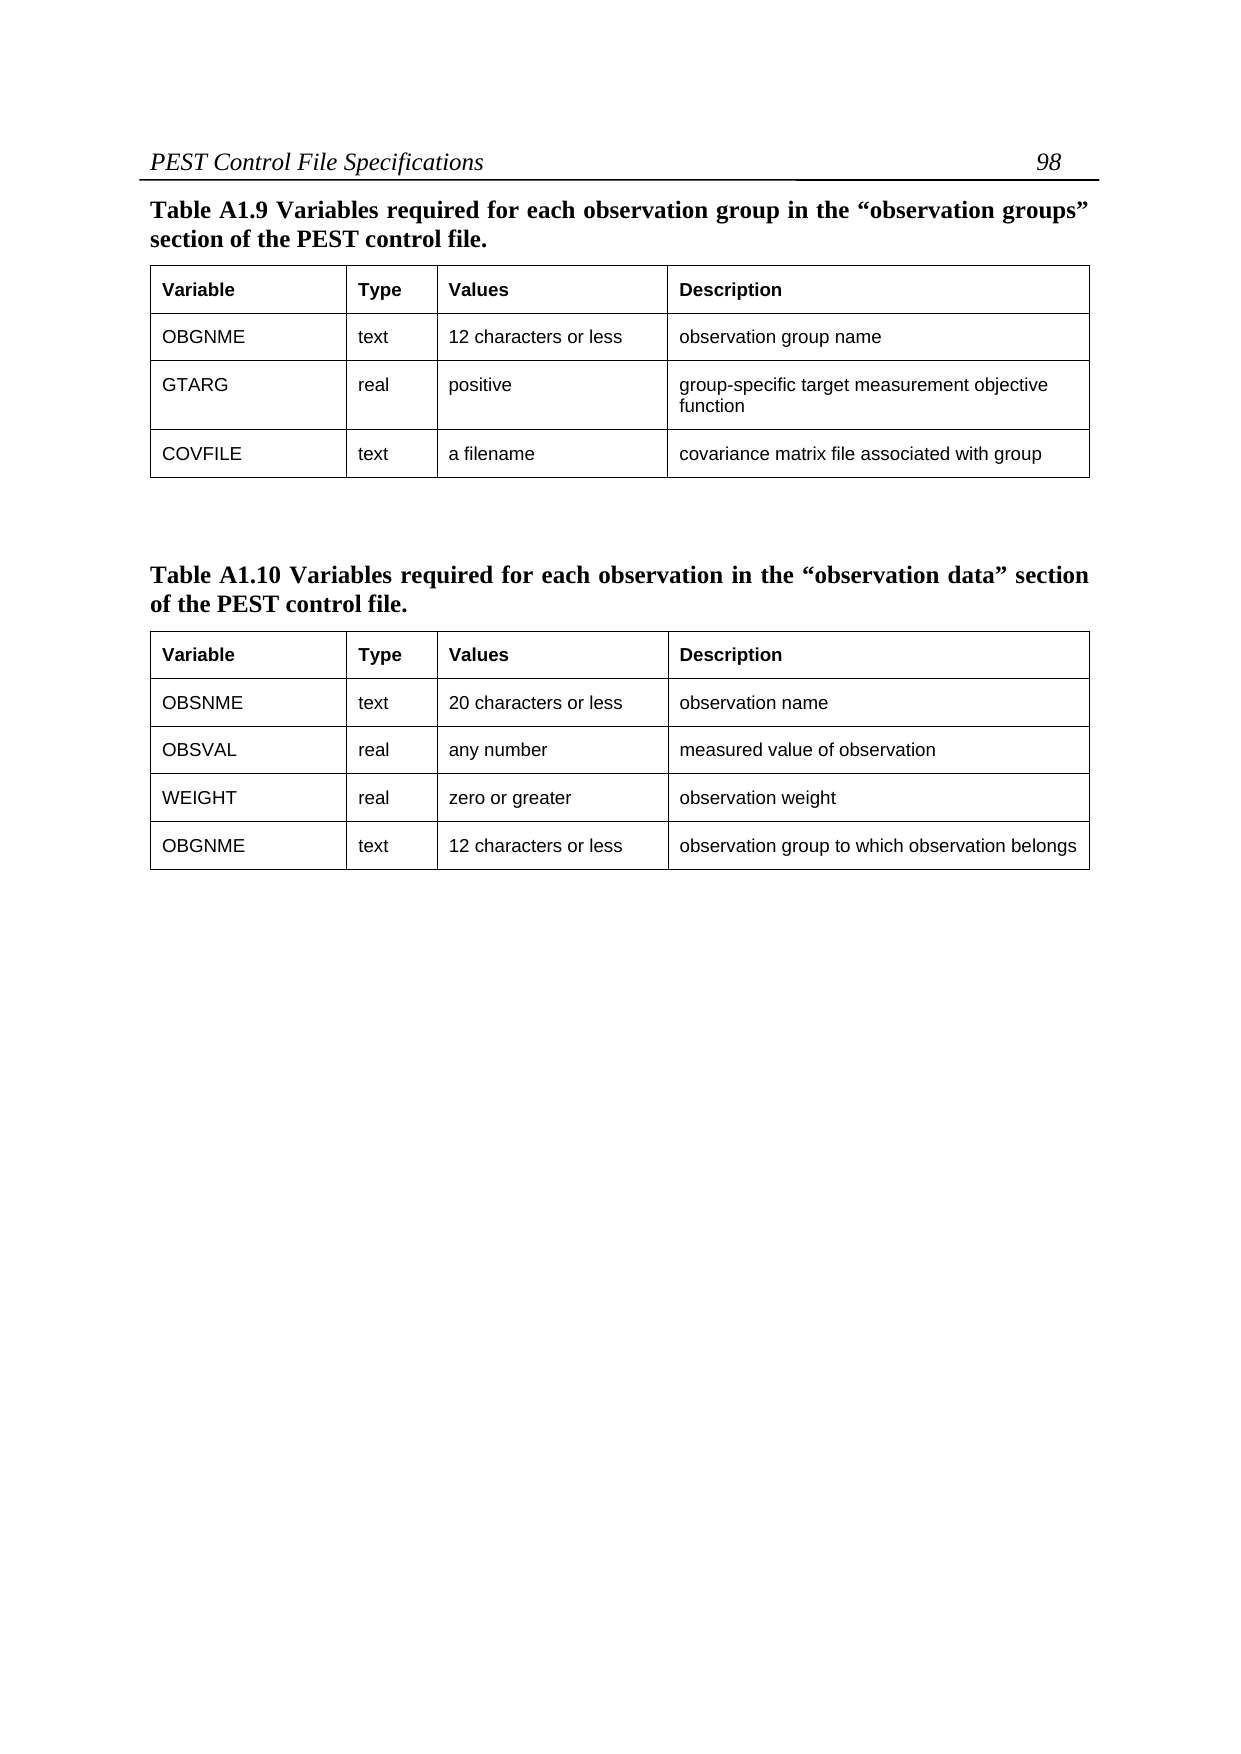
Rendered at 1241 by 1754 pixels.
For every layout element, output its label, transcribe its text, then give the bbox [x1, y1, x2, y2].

table_cell 20 characters or less [438, 679, 668, 726]
table_header Type [347, 266, 437, 313]
table_cell text [347, 822, 437, 868]
table_cell 12 characters or less [438, 822, 668, 868]
table_header Description [668, 266, 1089, 313]
table_cell group-specific target measurement objective function [668, 361, 1089, 429]
text Table A1.9 Variables required for each observation group in the “observation groups” section of the PEST control file. [150, 195, 1090, 252]
table_header Values [438, 632, 668, 678]
table_header Variable [151, 266, 346, 313]
table_header Variable [151, 632, 346, 678]
table_cell zero or greater [438, 774, 668, 821]
table_cell a filename [438, 430, 667, 477]
table_cell 12 characters or less [438, 314, 667, 360]
table_cell text [347, 679, 437, 726]
text Table A1.10 Variables required for each observation in the “observation data” section of the PEST control file. [150, 561, 1090, 618]
table_cell measured value of observation [669, 727, 1089, 773]
table_cell text [347, 314, 437, 360]
table_cell OBSVAL [151, 727, 346, 773]
table_cell observation name [669, 679, 1089, 726]
table_cell observation group name [668, 314, 1089, 360]
table_cell real [347, 361, 437, 429]
table_cell text [347, 430, 437, 477]
table_cell OBSNME [151, 679, 346, 726]
table_cell any number [438, 727, 668, 773]
table_header Description [669, 632, 1089, 678]
table_cell observation weight [669, 774, 1089, 821]
table_cell WEIGHT [151, 774, 346, 821]
table_cell real [347, 727, 437, 773]
table_cell GTARG [151, 361, 346, 429]
table_header Type [347, 632, 437, 678]
table_cell OBGNME [151, 822, 346, 868]
table_cell OBGNME [151, 314, 346, 360]
table_cell real [347, 774, 437, 821]
table_header Values [438, 266, 667, 313]
table_cell COVFILE [151, 430, 346, 477]
table_cell observation group to which observation belongs [669, 822, 1089, 868]
table_cell covariance matrix file associated with group [668, 430, 1089, 477]
table_cell positive [438, 361, 667, 429]
